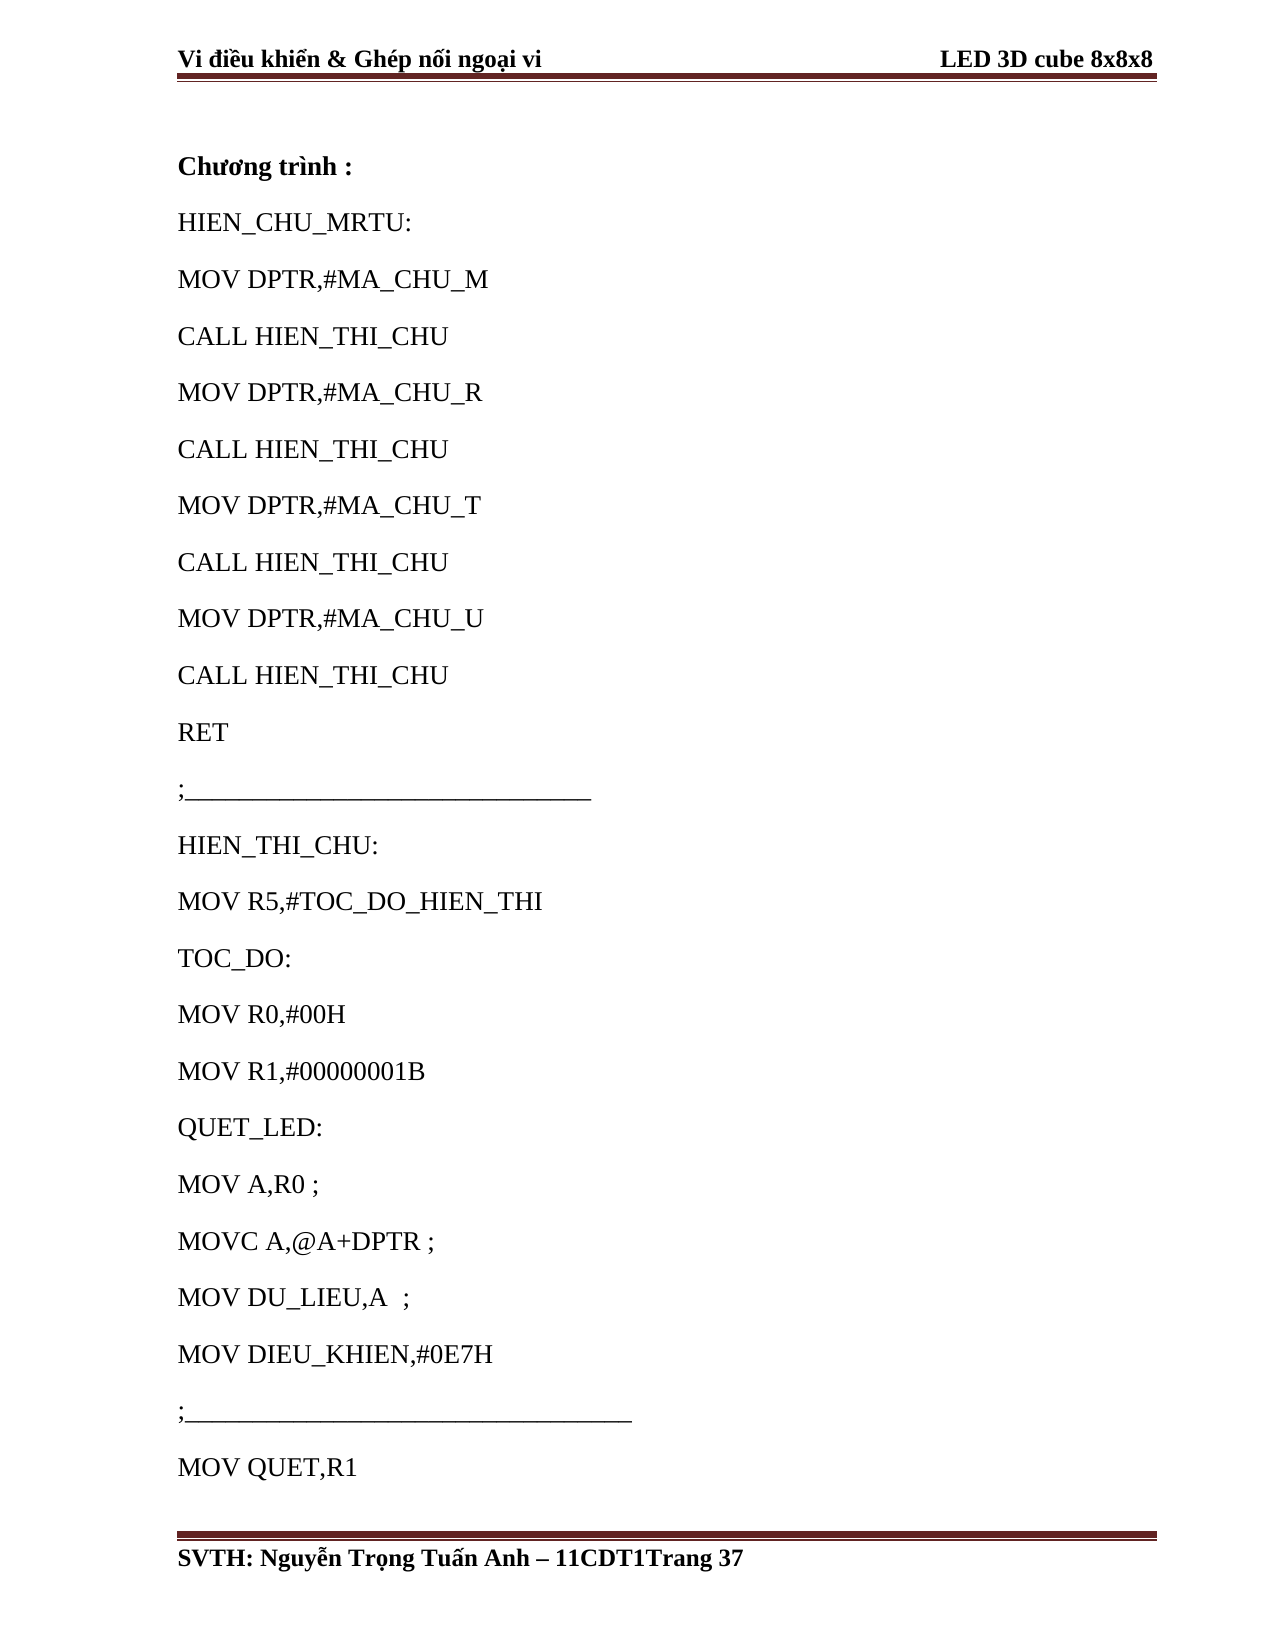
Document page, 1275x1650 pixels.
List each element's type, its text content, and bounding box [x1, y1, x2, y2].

text TOC_DO: [177, 942, 1157, 973]
text MOV DU_LIEU,A ; [177, 1281, 1157, 1312]
text CALL HIEN_THI_CHU [177, 320, 1157, 351]
text CALL HIEN_THI_CHU [177, 546, 1157, 577]
text MOV A,R0 ; [177, 1168, 1157, 1199]
text MOV DPTR,#MA_CHU_T [177, 489, 1157, 521]
text CALL HIEN_THI_CHU [177, 659, 1157, 690]
text Chương trình : [177, 150, 1157, 181]
text MOV DPTR,#MA_CHU_M [177, 263, 1157, 294]
text MOV DPTR,#MA_CHU_U [177, 602, 1157, 634]
text ;_________________________________ [177, 1394, 1157, 1426]
text MOV DPTR,#MA_CHU_R [177, 376, 1157, 407]
text CALL HIEN_THI_CHU [177, 433, 1157, 464]
text MOV DIEU_KHIEN,#0E7H [177, 1338, 1157, 1369]
text QUET_LED: [177, 1112, 1157, 1143]
text MOV R1,#00000001B [177, 1055, 1157, 1086]
text RET [177, 716, 1157, 747]
text MOV R0,#00H [177, 998, 1157, 1029]
text MOV QUET,R1 [177, 1451, 1157, 1482]
text ;______________________________ [177, 772, 1157, 803]
text MOV R5,#TOC_DO_HIEN_THI [177, 885, 1157, 916]
text MOVC A,@A+DPTR ; [177, 1225, 1157, 1256]
text HIEN_CHU_MRTU: [177, 207, 1157, 238]
text HIEN_THI_CHU: [177, 829, 1157, 860]
